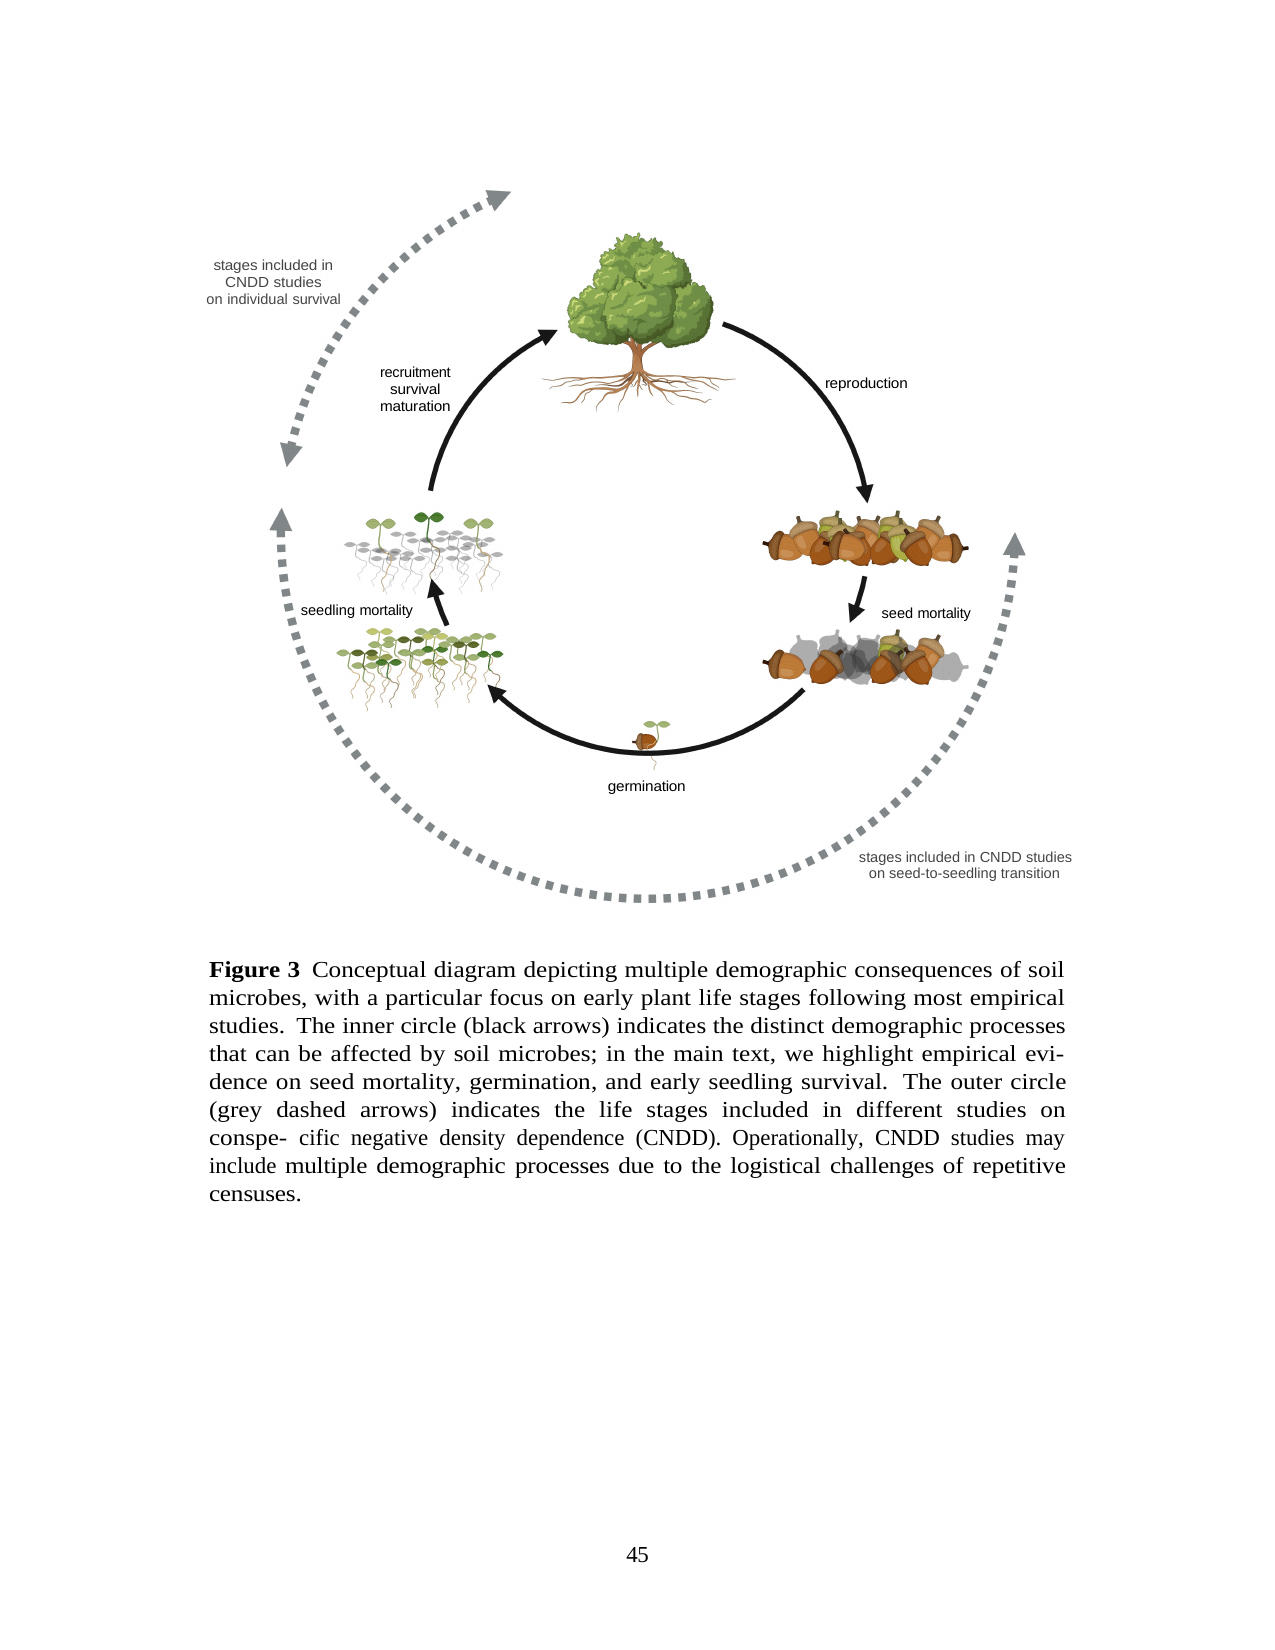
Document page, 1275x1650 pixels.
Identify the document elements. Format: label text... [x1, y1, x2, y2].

text reproduction [823, 374, 910, 391]
picture [269, 190, 1026, 777]
text seedling mortality [301, 602, 457, 619]
text on individual survival [155, 290, 392, 307]
text seed mortality [880, 605, 972, 622]
text recruitment survival maturation [378, 364, 453, 414]
picture [269, 794, 1026, 903]
text stages included in CNDD studies [204, 257, 342, 290]
text Figure 3 Conceptual diagram depicting multiple demographic consequences of soil microbes, with a particular focus on early plant life stages following most empirical studies. The inner circle (black arrows) indicates the distinct demographic processes that can be affected by soil microbes; in the main text, we highlight empirical evi- dence on seed mortality, germination, and early seedling survival. The outer circle (grey dashed arrows) indicates the life stages included in different studies on conspe- cific negative density dependence (CNDD). Operationally, CNDD studies may include multiple demographic processes due to the logistical challenges of repetitive censuses. [209, 956, 1066, 1206]
text stages included in CNDD studies on seed-to-seedling transition [859, 848, 1083, 882]
text germination [173, 777, 1120, 794]
